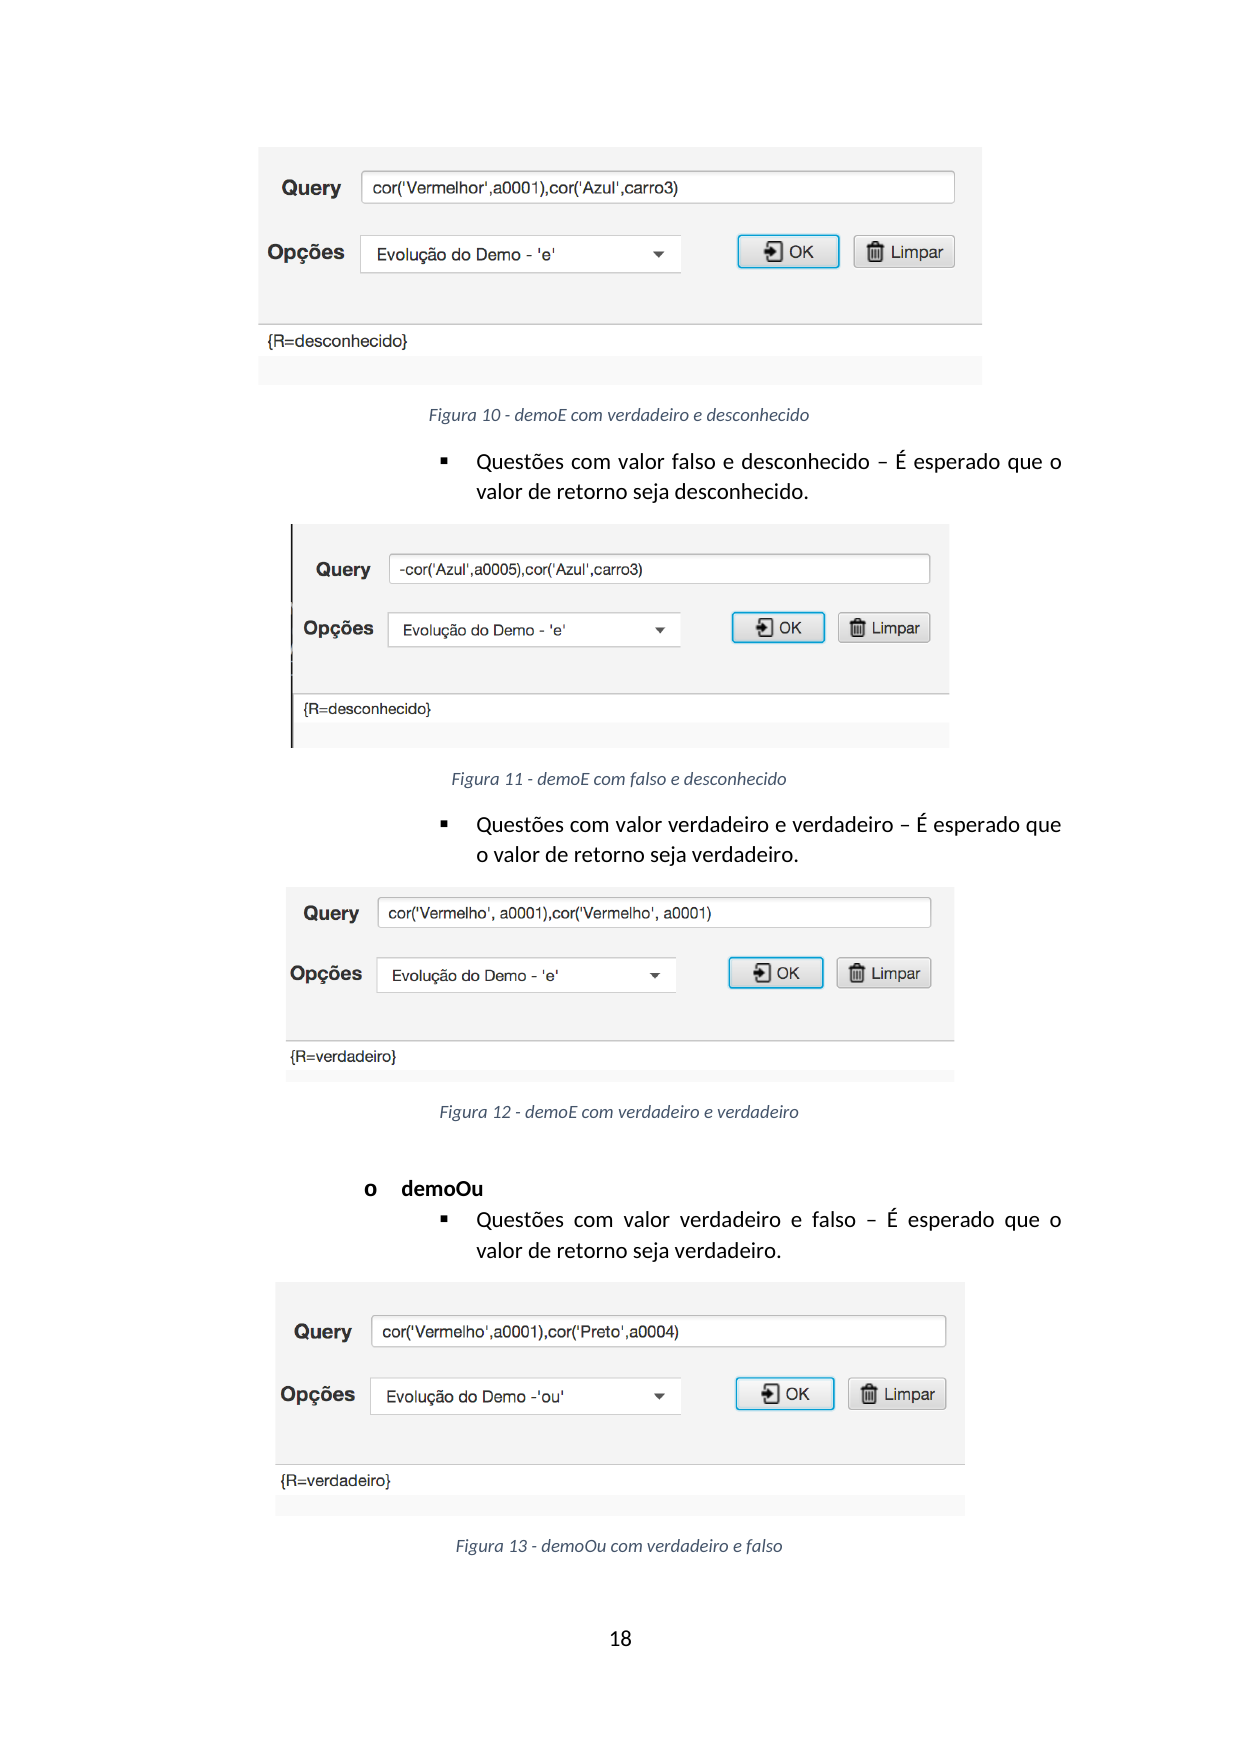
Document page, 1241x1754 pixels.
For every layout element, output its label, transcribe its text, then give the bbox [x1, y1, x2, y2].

picture [285, 887, 955, 1082]
list Questões com valor verdadeiro e verdadeiro – É esperado que o valor de retorno seja verdadeiro. [438, 810, 1063, 869]
list demoOu [363, 1174, 1063, 1203]
picture [275, 1282, 965, 1516]
picture [258, 147, 983, 385]
list Questões com valor falso e desconhecido – É esperado que o valor de retorno seja desconhecido. [438, 447, 1063, 505]
picture [290, 524, 950, 748]
list Questões com valor verdadeiro e falso – É esperado que o valor de retorno seja verdadeiro. [438, 1206, 1063, 1264]
